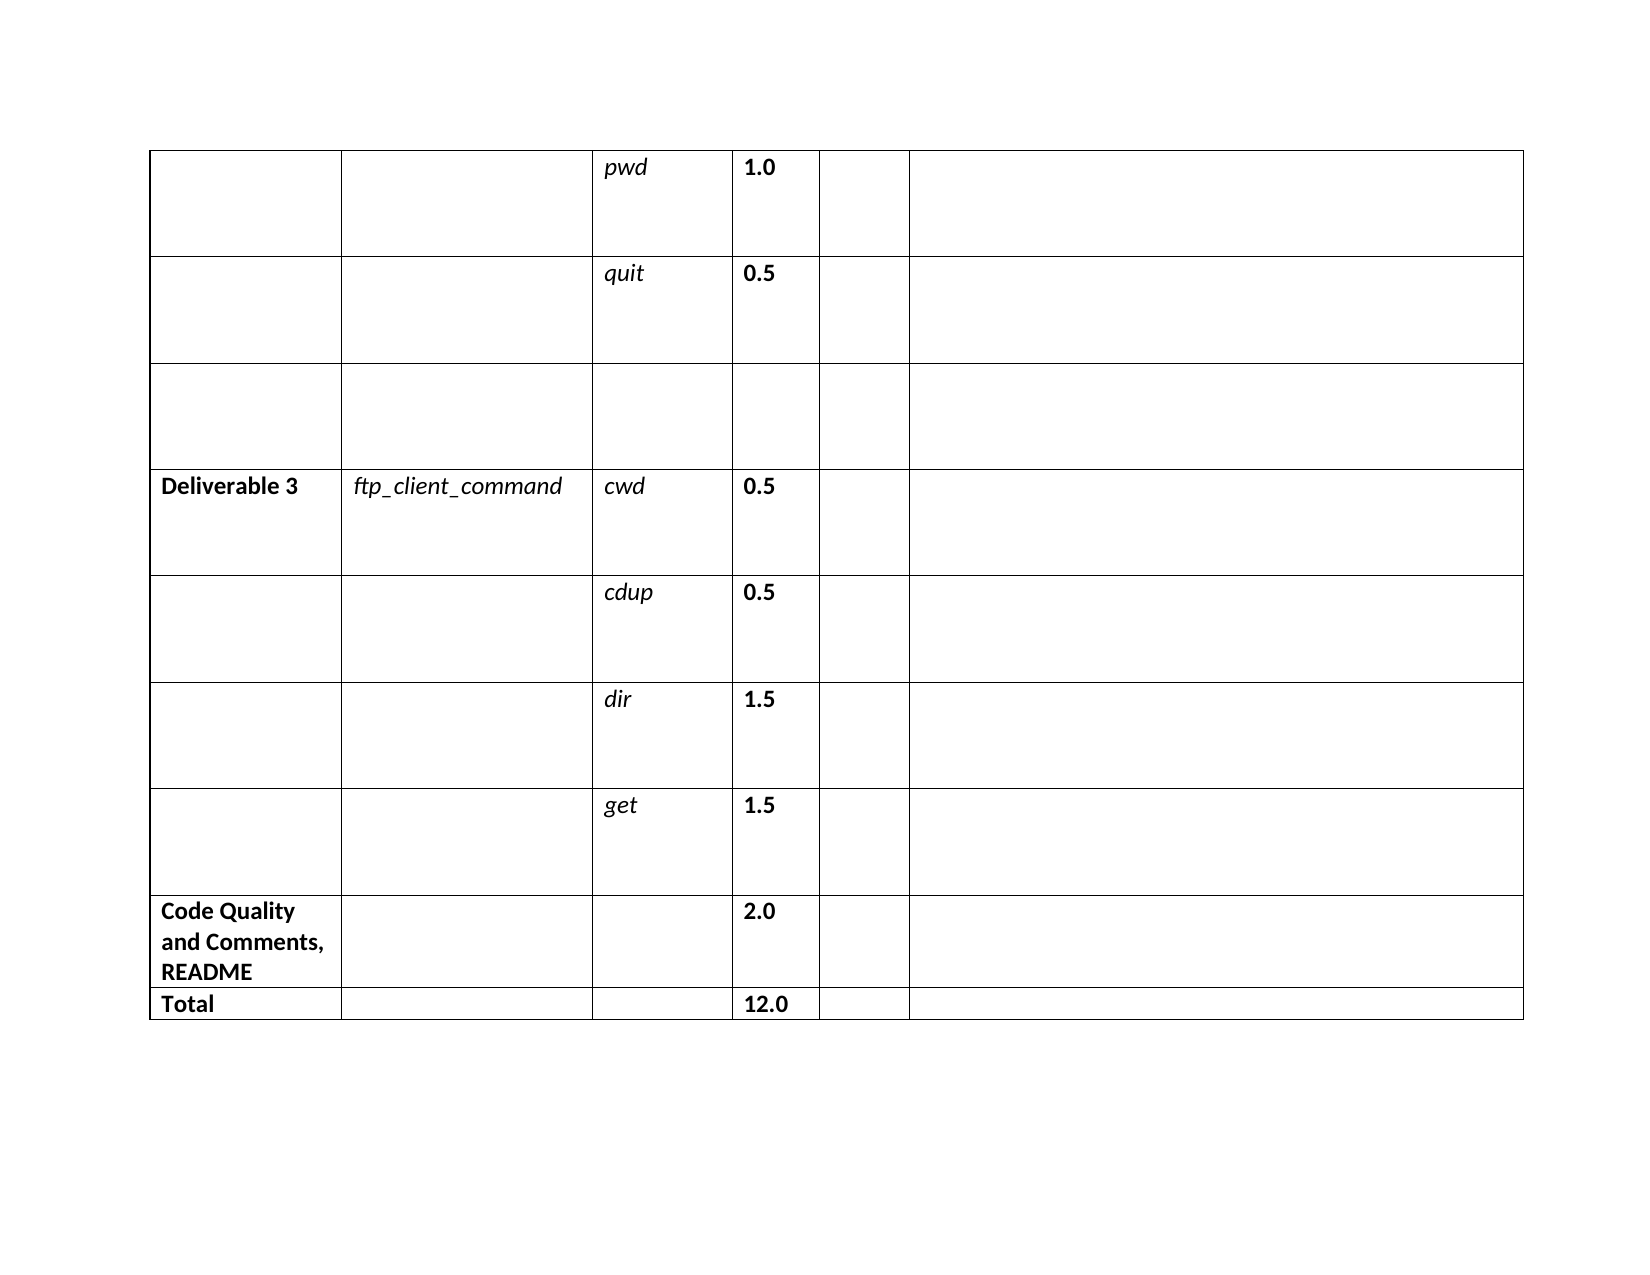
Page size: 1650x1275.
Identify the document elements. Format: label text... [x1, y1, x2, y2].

table_cell cdup [593, 576, 732, 682]
table_cell [151, 257, 341, 363]
table_cell [820, 683, 909, 788]
table_cell [151, 364, 341, 469]
table_cell [910, 257, 1523, 363]
table_cell [342, 257, 592, 363]
table_cell [820, 789, 909, 894]
table_cell pwd [593, 151, 732, 256]
table_cell [820, 364, 909, 469]
table_cell [342, 364, 592, 469]
table_cell get [593, 789, 732, 894]
table_cell [342, 789, 592, 894]
table_cell dir [593, 683, 732, 788]
table_cell [342, 576, 592, 682]
table_cell [820, 470, 909, 575]
table_cell cwd [593, 470, 732, 575]
table_cell 1.0 [733, 151, 819, 256]
table_cell [820, 151, 909, 256]
table_cell [910, 576, 1523, 682]
table_cell Code Quality and Comments, README [151, 896, 341, 987]
table_cell [820, 988, 909, 1019]
table_cell ftp_client_command [342, 470, 592, 575]
table_cell 1.5 [733, 683, 819, 788]
table_cell [910, 470, 1523, 575]
table_cell [910, 789, 1523, 894]
table_cell 1.5 [733, 789, 819, 894]
table_cell Deliverable 3 [151, 470, 341, 575]
table_cell [151, 151, 341, 256]
table_cell [910, 364, 1523, 469]
table_cell [151, 576, 341, 682]
table_cell [910, 683, 1523, 788]
table_cell [820, 896, 909, 987]
table_cell [593, 896, 732, 987]
table_cell 0.5 [733, 470, 819, 575]
table_cell [820, 576, 909, 682]
table_cell [151, 789, 341, 894]
table_cell 0.5 [733, 257, 819, 363]
table_cell 12.0 [733, 988, 819, 1019]
table_cell [910, 896, 1523, 987]
table_cell [342, 988, 592, 1019]
table_cell [733, 364, 819, 469]
table_cell Total [151, 988, 341, 1019]
table_cell [342, 896, 592, 987]
table_cell 0.5 [733, 576, 819, 682]
table_cell 2.0 [733, 896, 819, 987]
table_cell [820, 257, 909, 363]
table_cell [593, 364, 732, 469]
table_cell [342, 683, 592, 788]
table_cell [910, 151, 1523, 256]
table_cell [342, 151, 592, 256]
table_cell quit [593, 257, 732, 363]
table_cell [910, 988, 1523, 1019]
table_cell [593, 988, 732, 1019]
table_cell [151, 683, 341, 788]
